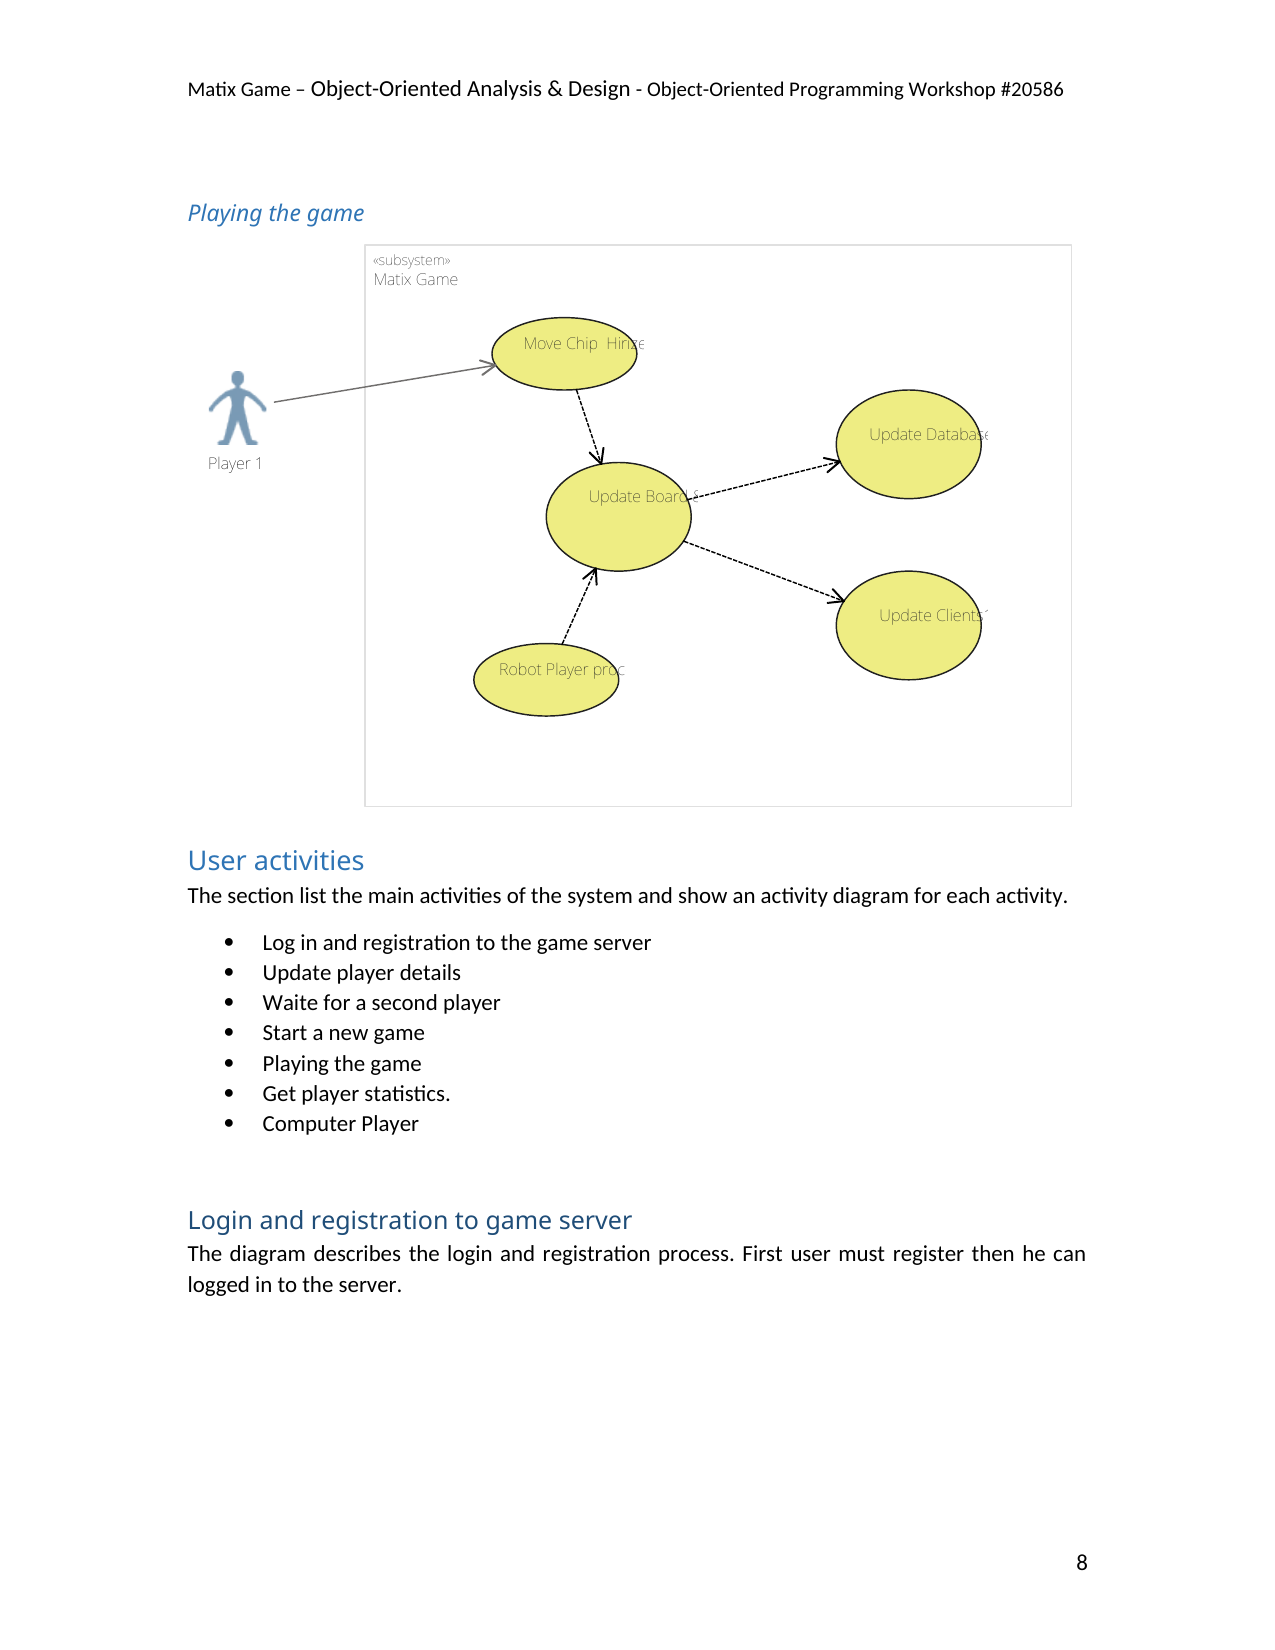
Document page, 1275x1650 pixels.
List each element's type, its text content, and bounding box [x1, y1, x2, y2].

text The diagram describes the login and registration process. First user must register then he can logged in to the server. [187, 1239, 1087, 1298]
list Update player details [225, 958, 1087, 986]
subtitle Login and registration to game server [187, 1203, 1087, 1237]
subtitle User activities [187, 841, 1087, 878]
subtitle Playing the game [187, 197, 1087, 228]
list Log in and registration to the game server [225, 928, 1087, 956]
list Waite for a second player [225, 988, 1087, 1016]
list Get player statistics. [225, 1079, 1087, 1107]
text The section list the main activities of the system and show an activity diagram for each activity. [187, 881, 1087, 909]
list Start a new game [225, 1018, 1087, 1046]
list Playing the game [225, 1049, 1087, 1077]
list Computer Player [225, 1109, 1087, 1137]
